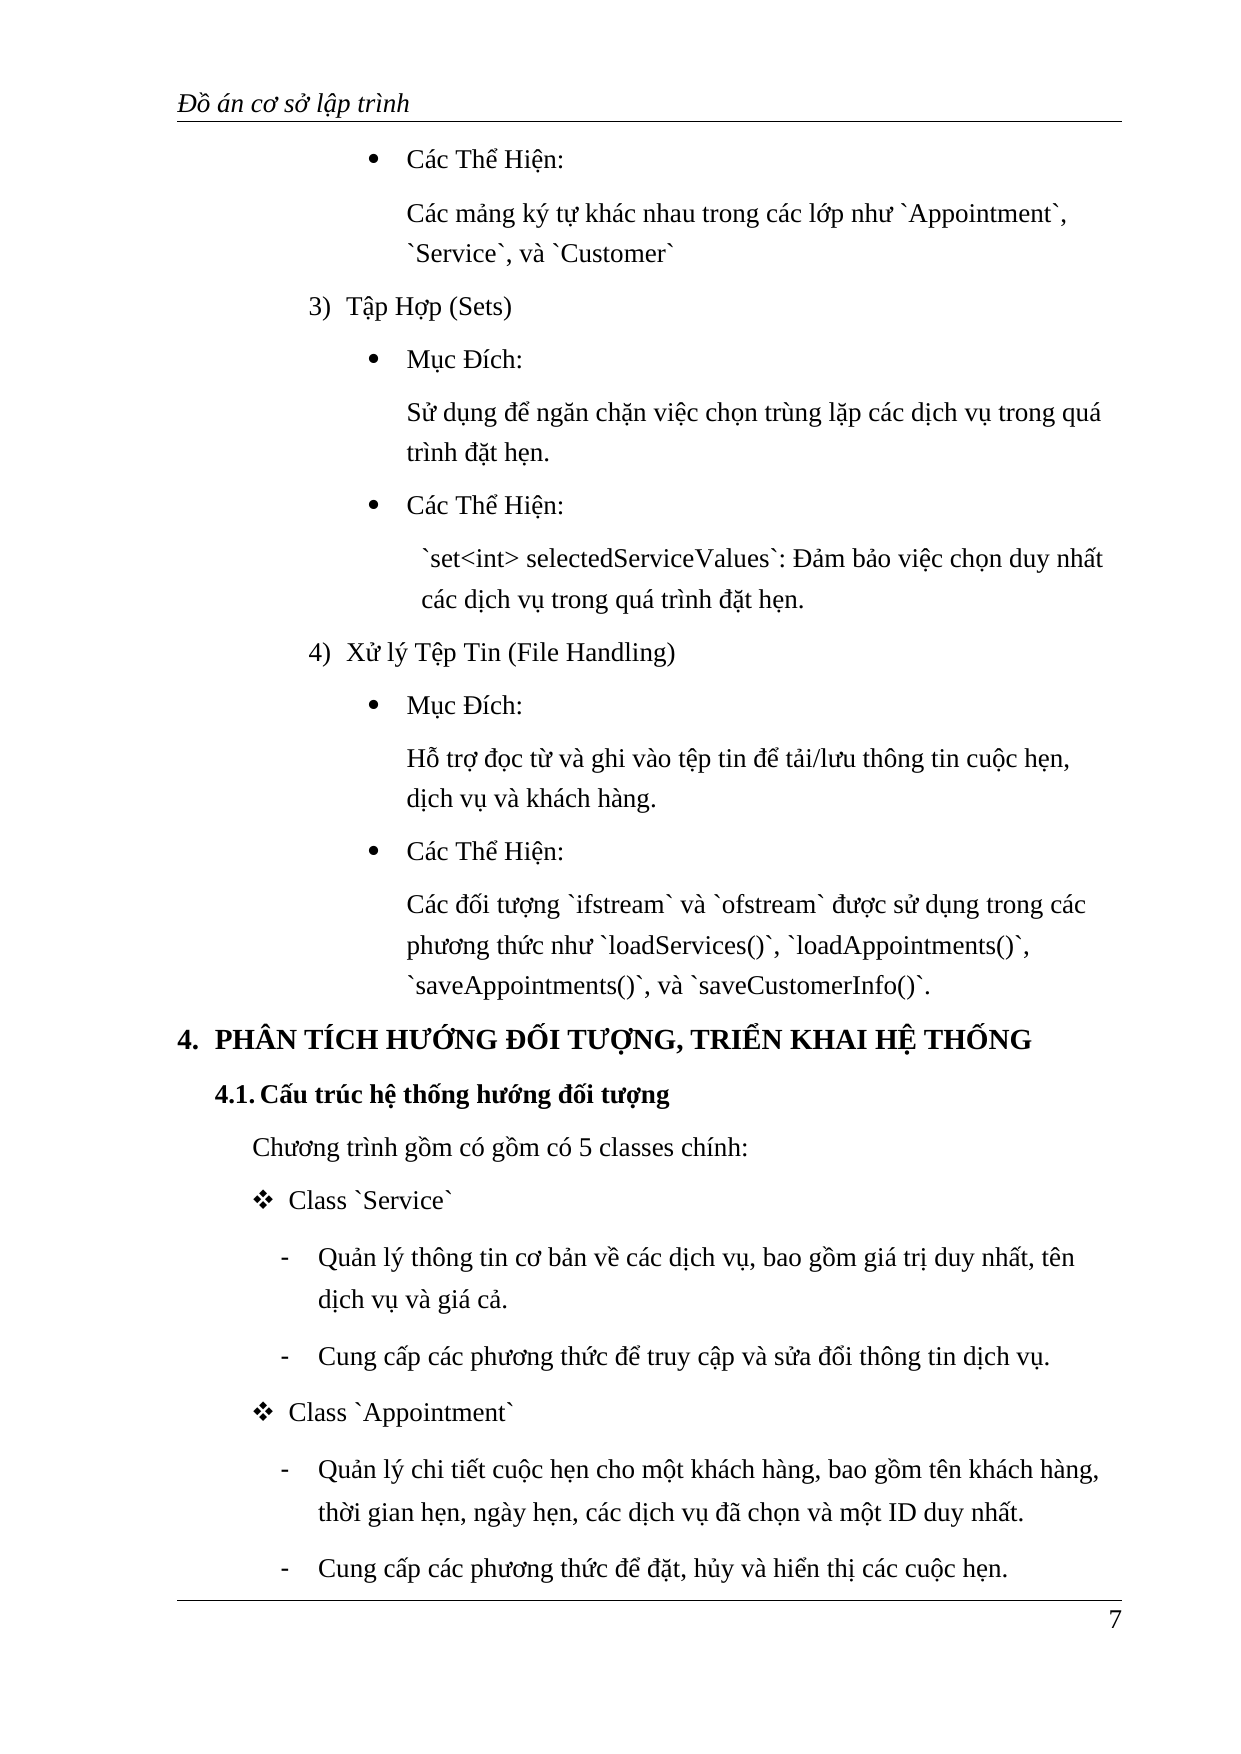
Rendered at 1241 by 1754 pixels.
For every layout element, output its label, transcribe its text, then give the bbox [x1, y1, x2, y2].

list Tập Hợp (Sets) [308, 290, 1122, 321]
list Cung cấp các phương thức để đặt, hủy và hiển thị các cuộc hẹn. [280, 1549, 1122, 1586]
text Hỗ trợ đọc từ và ghi vào tệp tin để tải/lưu thông tin cuộc hẹn, dịch vụ và khách hàng. [406, 742, 1122, 813]
list Các Thể Hiện: [369, 489, 1122, 521]
text Chương trình gồm có gồm có 5 classes chính: [177, 1131, 1122, 1162]
text Các mảng ký tự khác nhau trong các lớp như `Appointment`, `Service`, và `Customer` [406, 197, 1122, 268]
list Mục Đích: [369, 343, 1122, 374]
list Các Thể Hiện: [369, 835, 1122, 866]
text Các đối tượng `ifstream` và `ofstream` được sử dụng trong các phương thức như `loadServices()`, `loadAppointments()`, `saveAppointments()`, và `saveCustomerInfo()`. [406, 888, 1122, 1000]
subtitle PHÂN TÍCH HƯỚNG ĐỐI TƯỢNG, TRIỂN KHAI HỆ THỐNG [177, 1022, 1122, 1056]
list Xử lý Tệp Tin (File Handling) [308, 636, 1122, 667]
subtitle Cấu trúc hệ thống hướng đối tượng [214, 1078, 1122, 1109]
list Quản lý chi tiết cuộc hẹn cho một khách hàng, bao gồm tên khách hàng, thời gian hẹn, ngày hẹn, các dịch vụ đã chọn và một ID duy nhất. [280, 1450, 1122, 1527]
text Sử dụng để ngăn chặn việc chọn trùng lặp các dịch vụ trong quá trình đặt hẹn. [406, 396, 1122, 468]
list Class `Service` [251, 1184, 1122, 1215]
list Cung cấp các phương thức để truy cập và sửa đổi thông tin dịch vụ. [280, 1336, 1122, 1373]
list Class `Appointment` [251, 1397, 1122, 1428]
text `set<int> selectedServiceValues`: Đảm bảo việc chọn duy nhất các dịch vụ trong quá trình đặt hẹn. [421, 542, 1122, 614]
list Quản lý thông tin cơ bản về các dịch vụ, bao gồm giá trị duy nhất, tên dịch vụ và giá cả. [280, 1237, 1122, 1314]
list Các Thể Hiện: [369, 143, 1122, 175]
list Mục Đích: [369, 689, 1122, 720]
